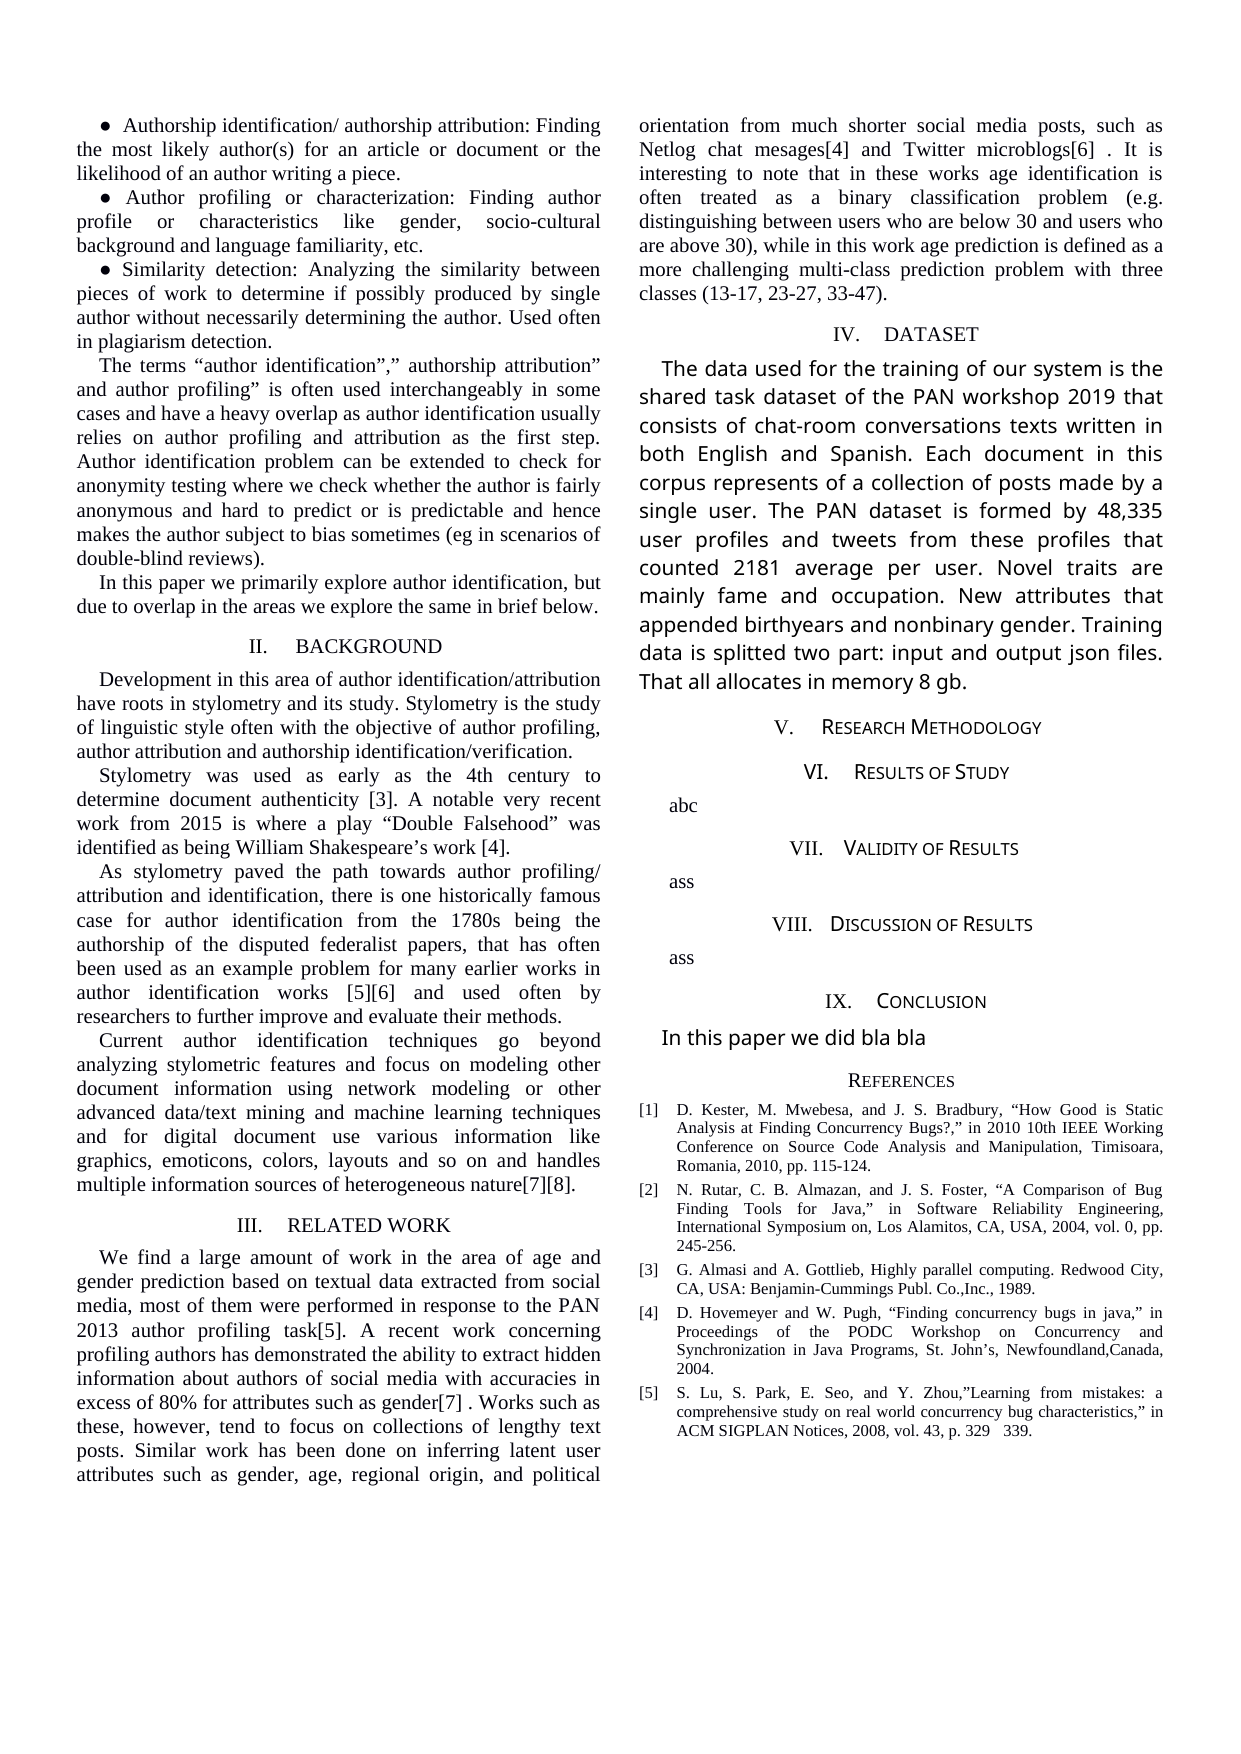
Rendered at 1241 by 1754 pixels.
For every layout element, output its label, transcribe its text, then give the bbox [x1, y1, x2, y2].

list D. Hovemeyer and W. Pugh, “Finding concurrency bugs in java,” in Proceedings of the PODC Workshop on Concurrency and Synchronization in Java Programs, St. John’s, Newfoundland,Canada, 2004. [639, 1303, 1164, 1378]
text Current author identification techniques go beyond analyzing stylometric features and focus on modeling other document information using network modeling or other advanced data/text mining and machine learning techniques and for digital document use various information like graphics, emoticons, colors, layouts and so on and handles multiple information sources of heterogeneous nature[7][8]. [76, 1028, 601, 1196]
subtitle CONCLUSION [639, 986, 1164, 1014]
text The data used for the training of our system is the shared task dataset of the PAN workshop 2019 that consists of chat-room conversations texts written in both English and Spanish. Each document in this corpus represents of a collection of posts made by a single user. The PAN dataset is formed by 48,335 user profiles and tweets from these profiles that counted 2181 average per user. Novel traits are mainly fame and occupation. New attributes that appended birthyears and nonbinary gender. Training data is splitted two part: input and output json files. That all allocates in memory 8 gb. [639, 354, 1164, 695]
subtitle VALIDITY OF RESULTS [639, 833, 1164, 862]
subtitle RESEARCH METHODOLOGY [639, 712, 1164, 740]
text The terms “author identification”,” authorship attribution” and author profiling” is often used interchangeably in some cases and have a heavy overlap as author identification usually relies on author profiling and attribution as the first step. Author identification problem can be extended to check for anonymity testing where we check whether the author is fairly anonymous and hard to predict or is predictable and hence makes the author subject to bias sometimes (eg in scenarios of double-blind reviews). [76, 353, 601, 570]
text abc [639, 794, 1164, 817]
subtitle DATASET [639, 322, 1164, 346]
subtitle DISCUSSION OF RESULTS [639, 909, 1164, 938]
list N. Rutar, C. B. Almazan, and J. S. Foster, “A Comparison of Bug Finding Tools for Java,” in Software Reliability Engineering, International Symposium on, Los Alamitos, CA, USA, 2004, vol. 0, pp. 245-256. [639, 1180, 1164, 1255]
text ● Author profiling or characterization: Finding author profile or characteristics like gender, socio-cultural background and language familiarity, etc. [76, 185, 601, 257]
text ● Similarity detection: Analyzing the similarity between pieces of work to determine if possibly produced by single author without necessarily determining the author. Used often in plagiarism detection. [76, 257, 601, 353]
text In this paper we primarily explore author identification, but due to overlap in the areas we explore the same in brief below. [76, 570, 601, 618]
subtitle RELATED WORK [76, 1213, 601, 1237]
list D. Kester, M. Mwebesa, and J. S. Bradbury, “How Good is Static Analysis at Finding Concurrency Bugs?,” in 2010 10th IEEE Working Conference on Source Code Analysis and Manipulation, Timisoara, Romania, 2010, pp. 115-124. [639, 1100, 1164, 1175]
text We find a large amount of work in the area of age and gender prediction based on textual data extracted from social media, most of them were performed in response to the PAN 2013 author profiling task[5]. A recent work concerning profiling authors has demonstrated the ability to extract hidden information about authors of social media with accuracies in excess of 80% for attributes such as gender[7] . Works such as these, however, tend to focus on collections of lengthy text posts. Similar work has been done on inferring latent user attributes such as gender, age, regional origin, and political orientation from much shorter social media posts, such as Netlog chat mesages[4] and Twitter microblogs[6] . It is interesting to note that in these works age identification is often treated as a binary classification problem (e.g. distinguishing between users who are below 30 and users who are above 30), while in this work age prediction is defined as a more challenging multi-class prediction problem with three classes (13-17, 23-27, 33-47). [76, 1245, 601, 1486]
text Development in this area of author identification/attribution have roots in stylometry and its study. Stylometry is the study of linguistic style often with the objective of author profiling, author attribution and authorship identification/verification. [76, 667, 601, 763]
text In this paper we did bla bla [639, 1023, 1164, 1051]
text ass [639, 870, 1164, 893]
text Stylometry was used as early as the 4th century to determine document authenticity [3]. A notable very recent work from 2015 is where a play “Double Falsehood” was identified as being William Shakespeare’s work [4]. [76, 763, 601, 859]
text As stylometry paved the path towards author profiling/ attribution and identification, there is one historically famous case for author identification from the 1780s being the authorship of the disputed federalist papers, that has often been used as an example problem for many earlier works in author identification works [5][6] and used often by researchers to further improve and evaluate their methods. [76, 859, 601, 1028]
text ass [639, 946, 1164, 969]
list G. Almasi and A. Gottlieb, Highly parallel computing. Redwood City, CA, USA: Benjamin-Cummings Publ. Co.,Inc., 1989. [639, 1261, 1164, 1298]
list S. Lu, S. Park, E. Seo, and Y. Zhou,”Learning from mistakes: a comprehensive study on real world concurrency bug characteristics,” in ACM SIGPLAN Notices, 2008, vol. 43, p. 329􀌽339. [639, 1383, 1164, 1440]
text ● Authorship identification/ authorship attribution: Finding the most likely author(s) for an article or document or the likelihood of an author writing a piece. [76, 112, 601, 185]
subtitle RESULTS OF STUDY [639, 757, 1164, 786]
subtitle References [639, 1068, 1164, 1092]
text We find a large amount of work in the area of age and gender prediction based on textual data extracted from social media, most of them were performed in response to the PAN 2013 author profiling task[5]. A recent work concerning profiling authors has demonstrated the ability to extract hidden information about authors of social media with accuracies in excess of 80% for attributes such as gender[7] . Works such as these, however, tend to focus on collections of lengthy text posts. Similar work has been done on inferring latent user attributes such as gender, age, regional origin, and political orientation from much shorter social media posts, such as Netlog chat mesages[4] and Twitter microblogs[6] . It is interesting to note that in these works age identification is often treated as a binary classification problem (e.g. distinguishing between users who are below 30 and users who are above 30), while in this work age prediction is defined as a more challenging multi-class prediction problem with three classes (13-17, 23-27, 33-47). [639, 112, 1164, 305]
subtitle BACKGROUND [76, 634, 601, 658]
